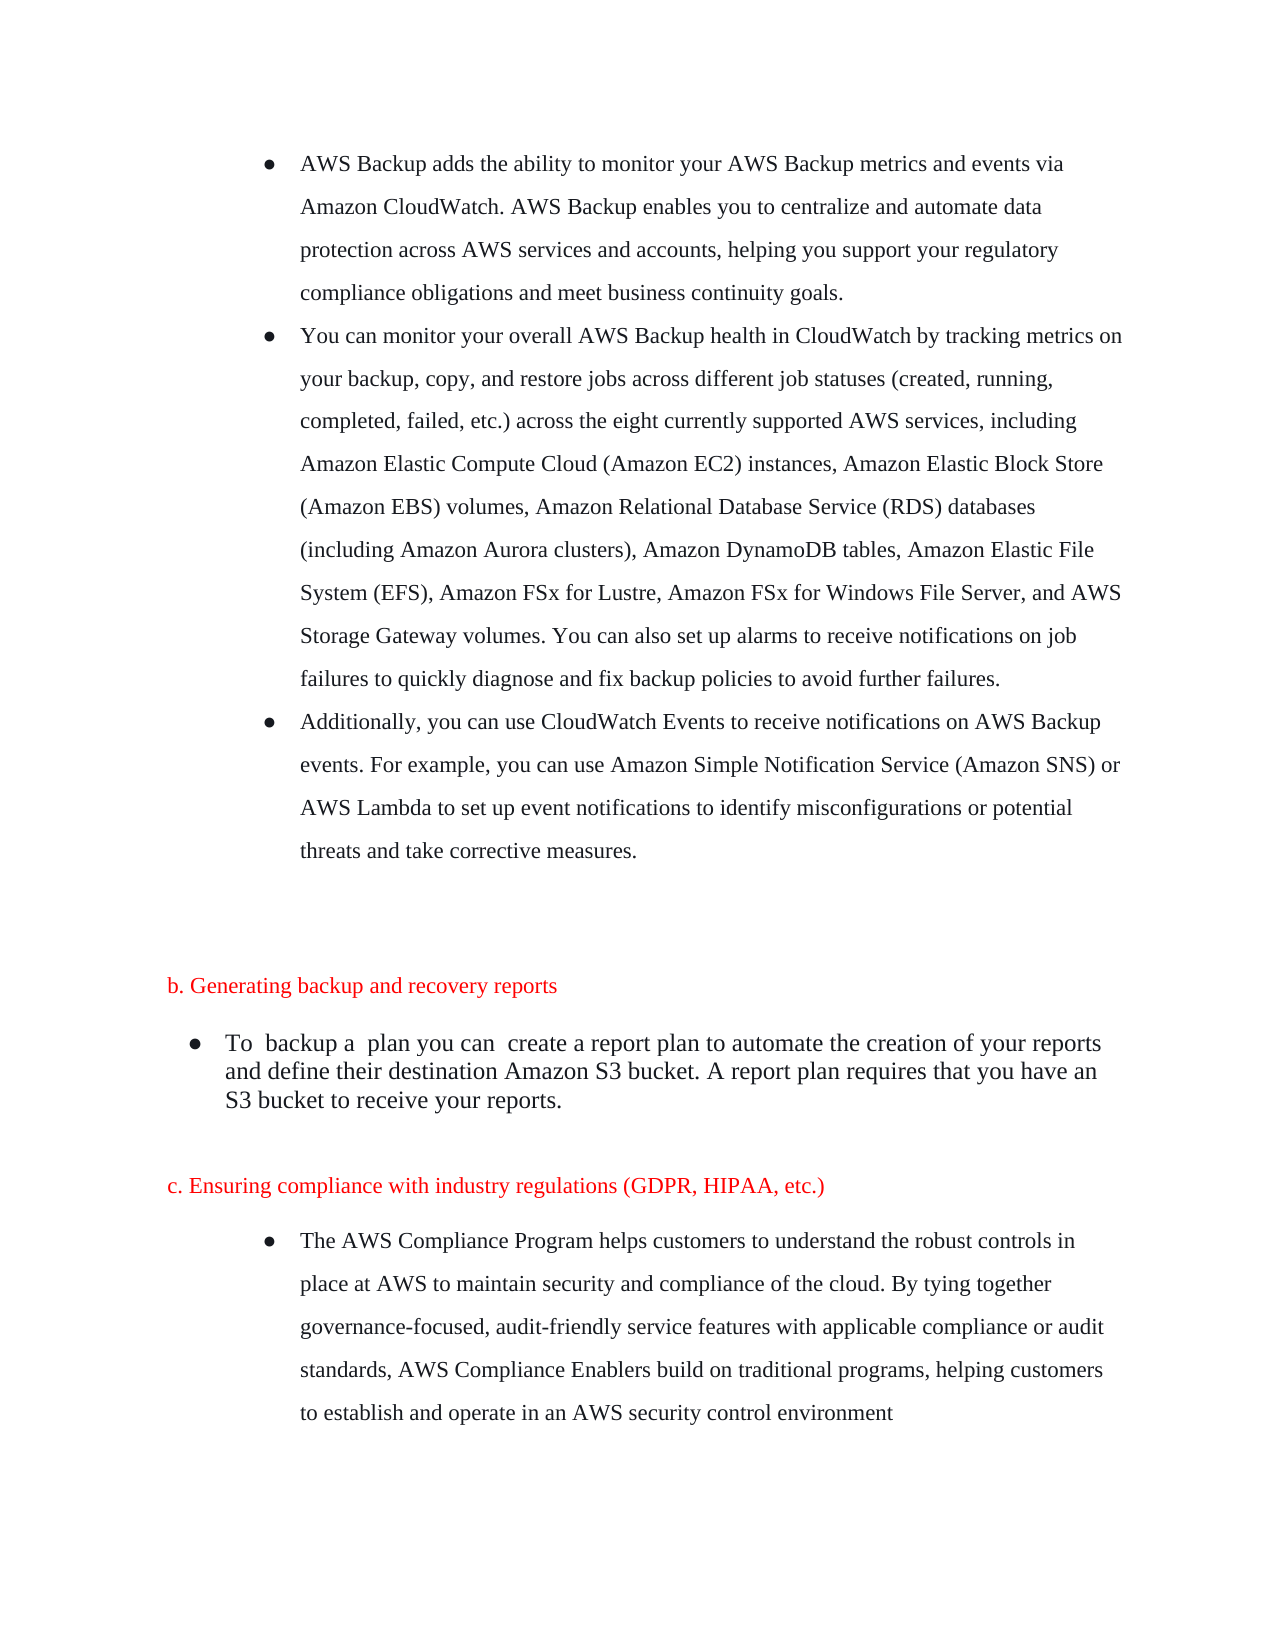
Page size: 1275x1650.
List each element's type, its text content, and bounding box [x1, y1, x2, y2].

list To backup a plan you can create a report plan to automate the creation of your reports and define their destination Amazon S3 bucket. A report plan requires that you have an S3 bucket to receive your reports. [562, 1028, 1125, 1114]
list AWS Backup adds the ability to monitor your AWS Backup metrics and events via Amazon CloudWatch. AWS Backup enables you to centralize and automate data protection across AWS services and accounts, helping you support your regulatory compliance obligations and meet business continuity goals. [262, 150, 1125, 305]
text c. Ensuring compliance with industry regulations (GDPR, HIPAA, etc.) [150, 1172, 1125, 1198]
text b. Generating backup and recovery reports [150, 972, 1125, 999]
list Additionally, you can use CloudWatch Events to receive notifications on AWS Backup events. For example, you can use Amazon Simple Notification Service (Amazon SNS) or AWS Lambda to set up event notifications to identify misconfigurations or potential threats and take corrective measures. [262, 708, 1125, 863]
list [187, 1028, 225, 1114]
list You can monitor your overall AWS Backup health in CloudWatch by tracking metrics on your backup, copy, and restore jobs across different job statuses (created, running, completed, failed, etc.) across the eight currently supported AWS services, including Amazon Elastic Compute Cloud (Amazon EC2) instances, Amazon Elastic Block Store (Amazon EBS) volumes, Amazon Relational Database Service (RDS) databases (including Amazon Aurora clusters), Amazon DynamoDB tables, Amazon Elastic File System (EFS), Amazon FSx for Lustre, Amazon FSx for Windows File Server, and AWS Storage Gateway volumes. You can also set up alarms to receive notifications on job failures to quickly diagnose and fix backup policies to avoid further failures. [262, 322, 1125, 691]
list The AWS Compliance Program helps customers to understand the robust controls in place at AWS to maintain security and compliance of the cloud. By tying together governance-focused, audit-friendly service features with applicable compliance or audit standards, AWS Compliance Enablers build on traditional programs, helping customers to establish and operate in an AWS security control environment [262, 1227, 1125, 1425]
